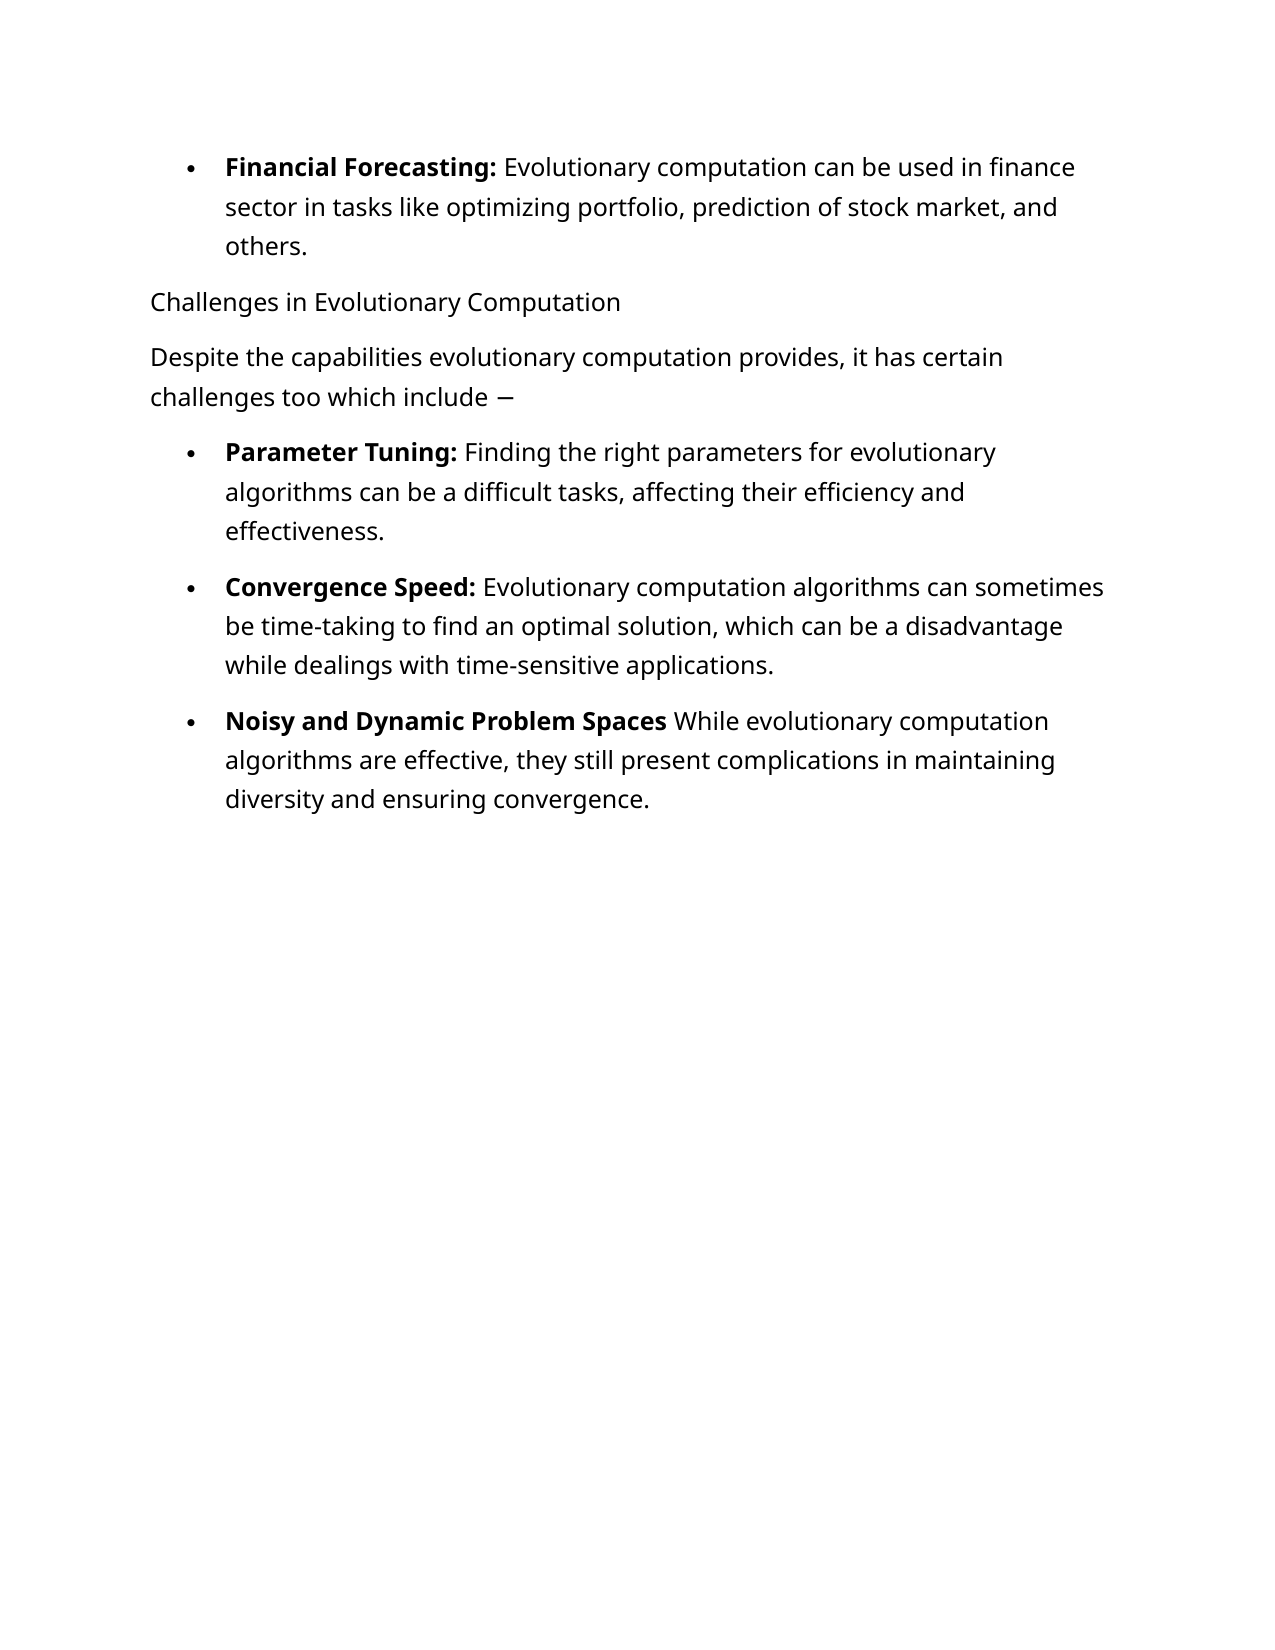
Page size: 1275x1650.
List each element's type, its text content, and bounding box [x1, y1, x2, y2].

text Despite the capabilities evolutionary computation provides, it has certain challenges too which include − [150, 340, 1125, 413]
list Financial Forecasting: Evolutionary computation can be used in finance sector in tasks like optimizing portfolio, prediction of stock market, and others. [187, 150, 1125, 262]
list Noisy and Dynamic Problem Spaces While evolutionary computation algorithms are effective, they still present complications in maintaining diversity and ensuring convergence. [187, 703, 1125, 816]
text Challenges in Evolutionary Computation [150, 284, 1125, 318]
list Parameter Tuning: Finding the right parameters for evolutionary algorithms can be a difficult tasks, affecting their efficiency and effectiveness. [187, 435, 1125, 547]
list Convergence Speed: Evolutionary computation algorithms can sometimes be time-taking to find an optimal solution, which can be a disadvantage while dealings with time-sensitive applications. [187, 569, 1125, 682]
